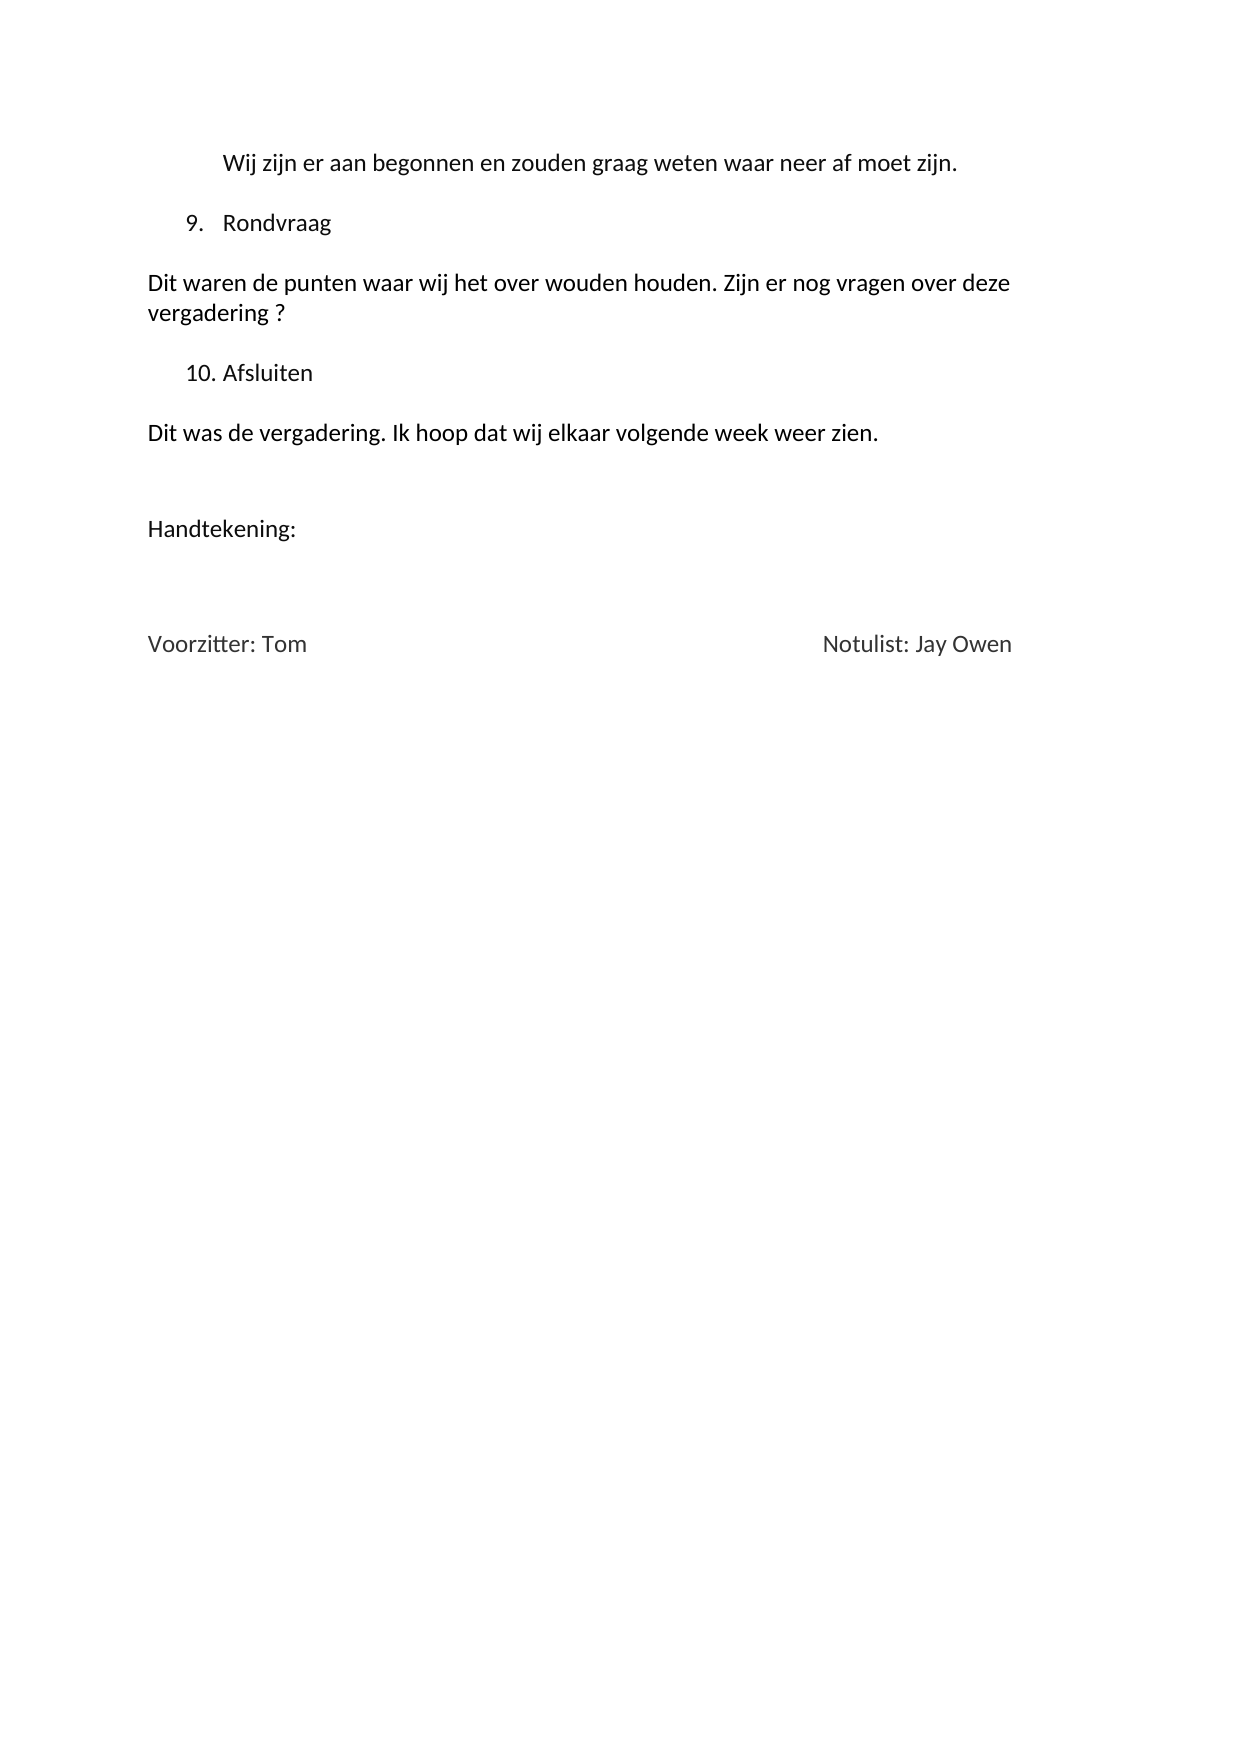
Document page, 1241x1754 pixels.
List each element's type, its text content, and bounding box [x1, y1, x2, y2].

text Handtekening: [148, 447, 1093, 544]
text Wij zijn er aan begonnen en zouden graag weten waar neer af moet zijn. [223, 148, 1093, 178]
text Dit waren de punten waar wij het over wouden houden. Zijn er nog vragen over deze vergadering ? [148, 267, 1093, 328]
list Afsluiten [185, 357, 1093, 388]
text Voorzitter: Tom Notulist: Jay Owen [148, 563, 1093, 659]
text Dit was de vergadering. Ik hoop dat wij elkaar volgende week weer zien. [148, 417, 1093, 447]
list Rondvraag [185, 207, 1093, 238]
